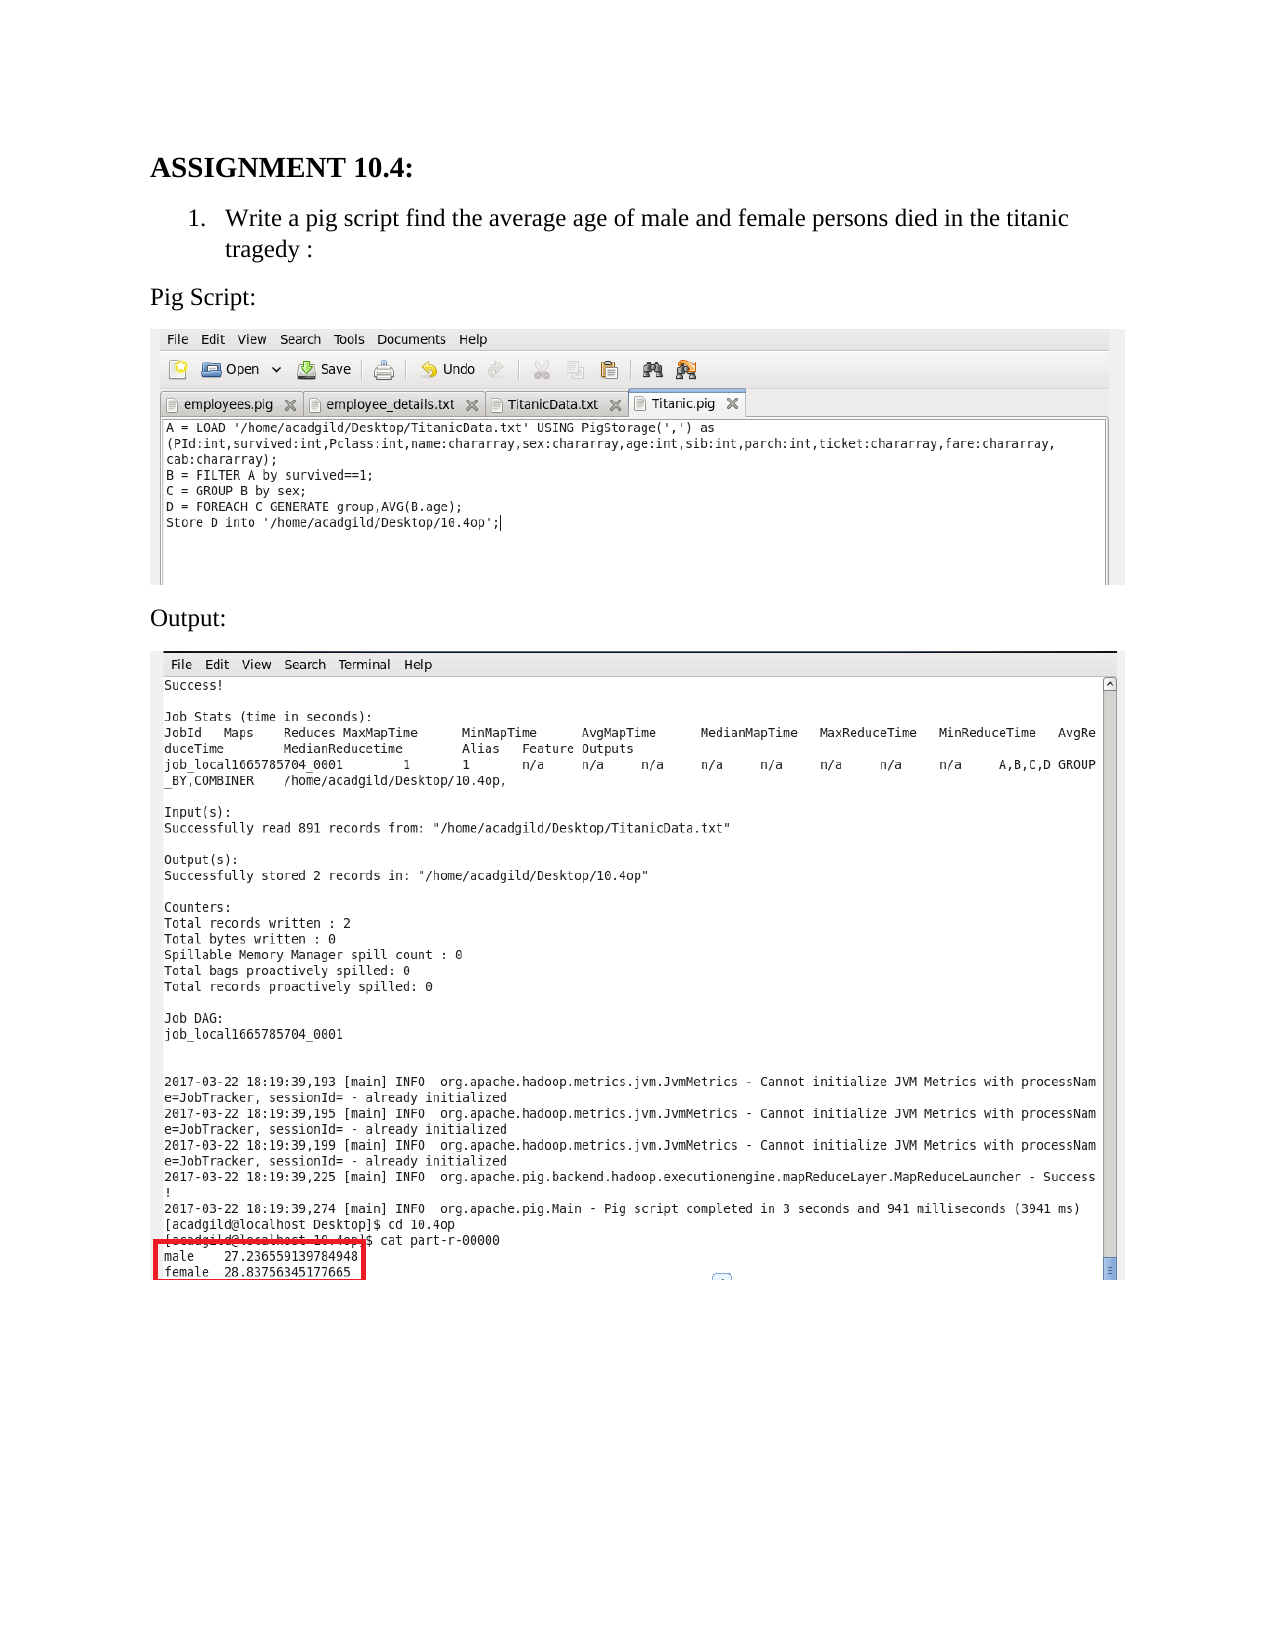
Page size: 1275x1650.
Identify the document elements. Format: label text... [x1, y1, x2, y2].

picture [150, 651, 1125, 1280]
text ASSIGNMENT 10.4: [150, 150, 1125, 183]
list Write a pig script find the average age of male and female persons died in the titanic tragedy : [187, 203, 1125, 263]
picture [150, 329, 1125, 585]
text Output: [150, 603, 1125, 632]
text Pig Script: [150, 282, 1125, 310]
